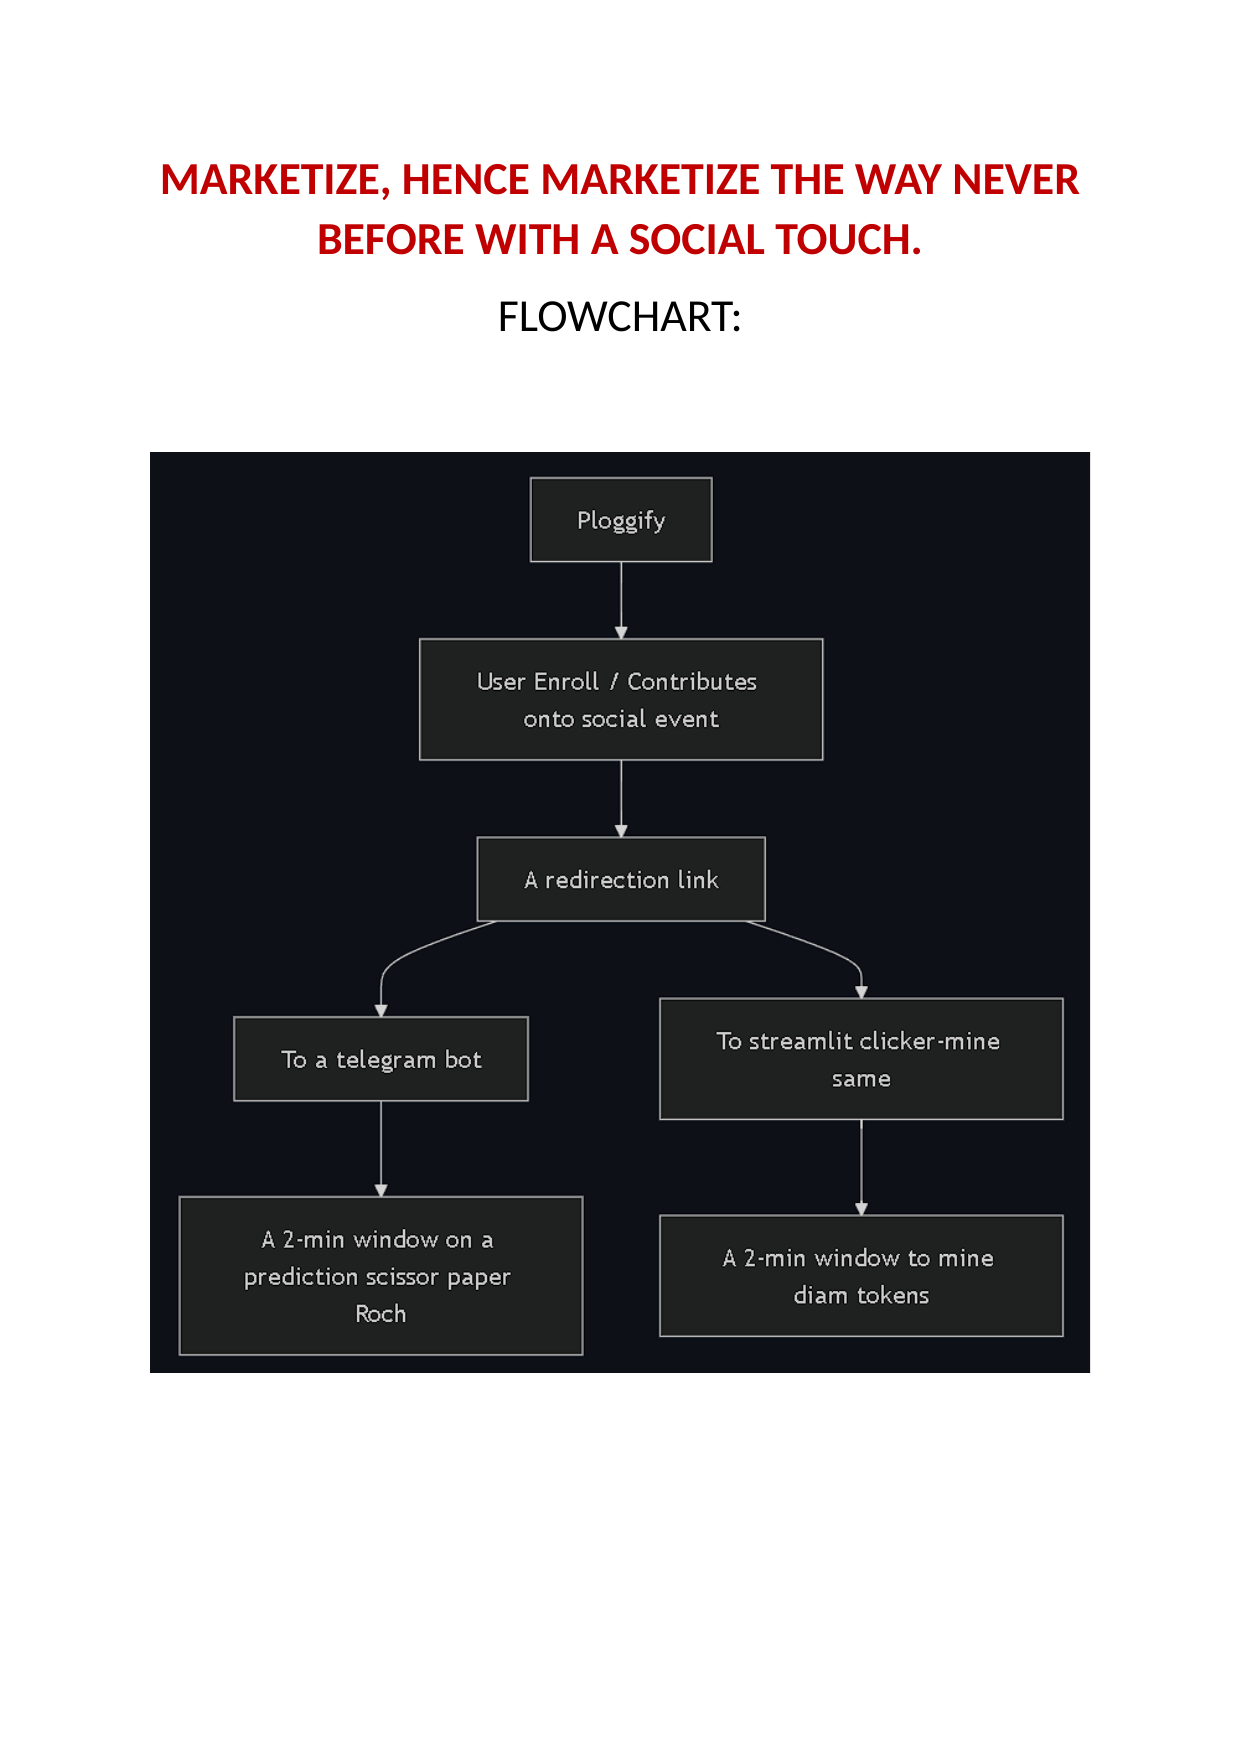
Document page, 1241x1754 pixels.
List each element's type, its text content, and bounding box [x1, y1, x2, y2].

picture [150, 452, 1091, 1373]
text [150, 150, 1090, 266]
text FLOWCHART: [150, 287, 1090, 434]
